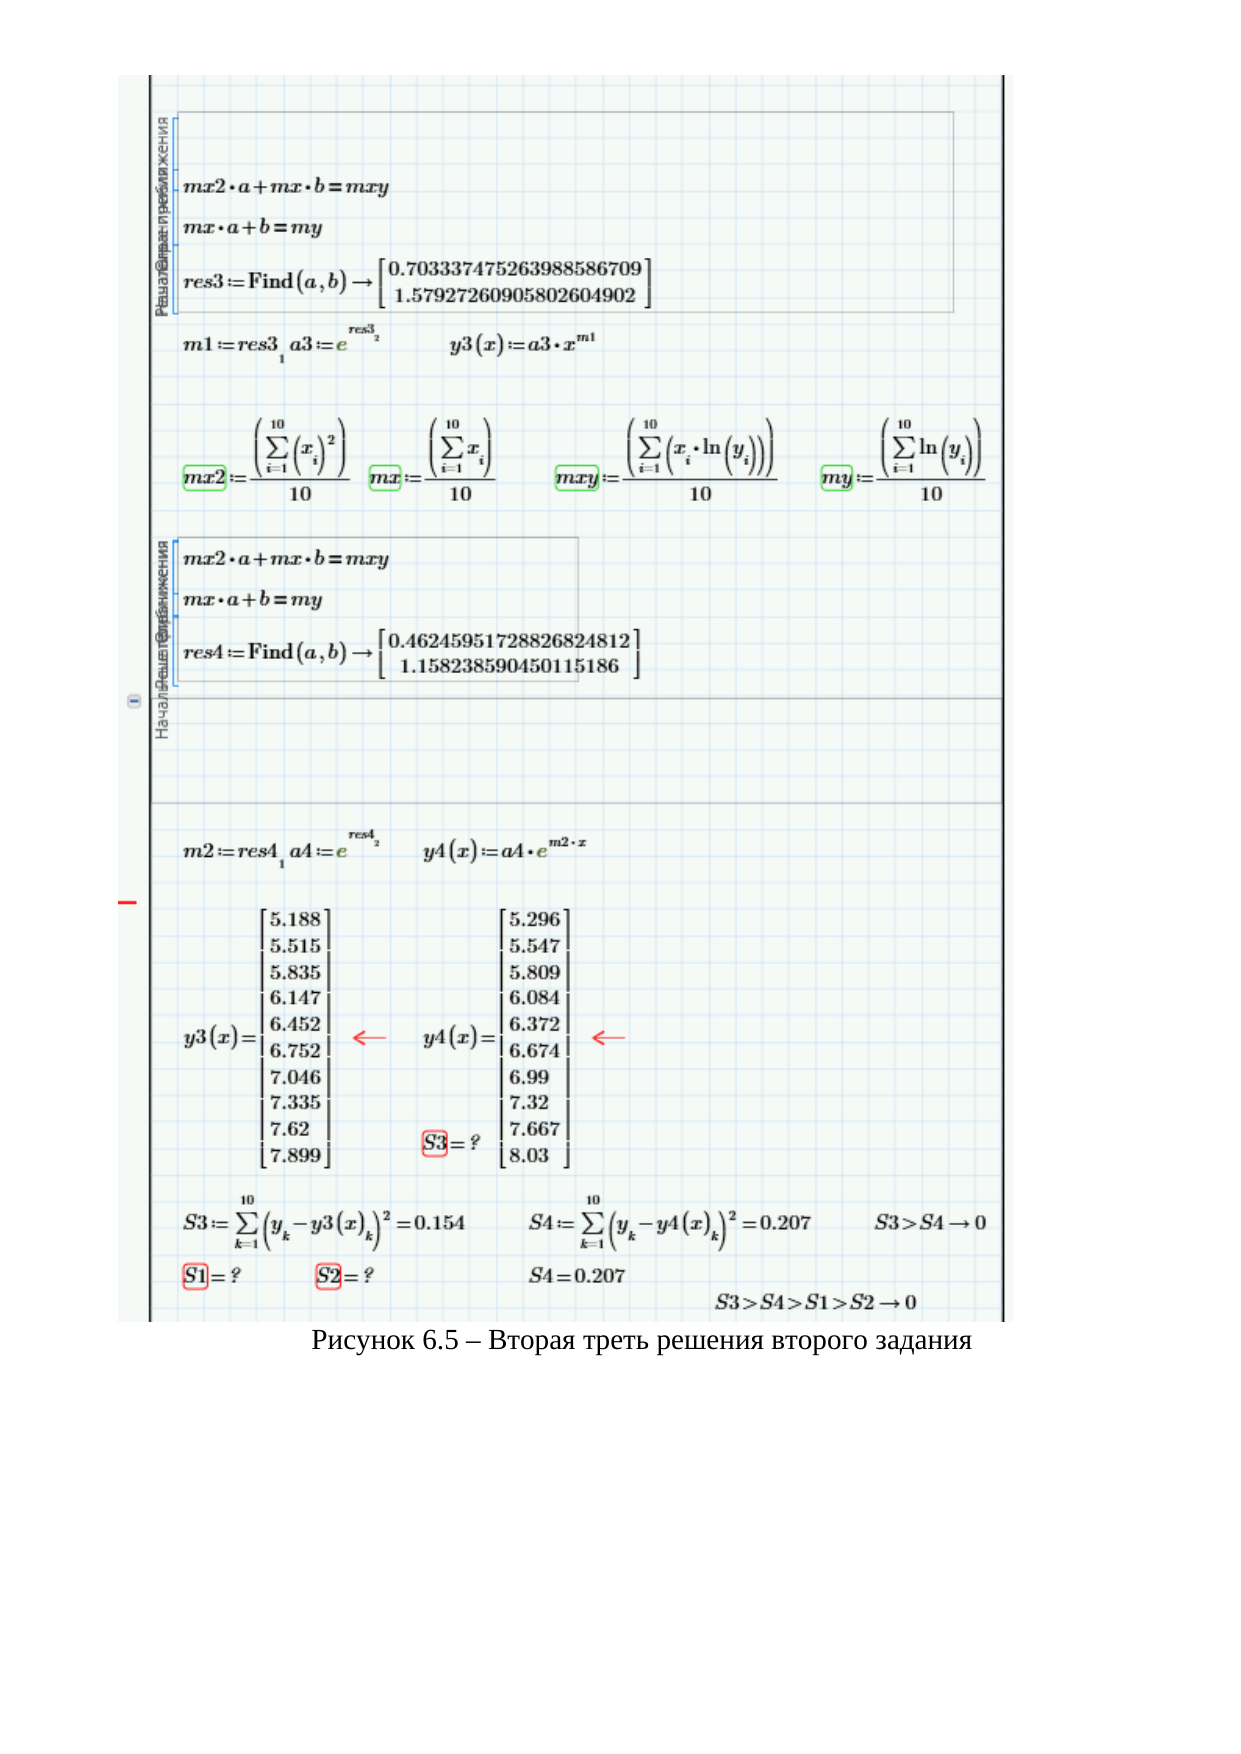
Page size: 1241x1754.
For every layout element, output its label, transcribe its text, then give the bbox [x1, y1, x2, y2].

text Рисунок 6.5 – Вторая треть решения второго задания [118, 1322, 1165, 1356]
picture [118, 75, 1014, 1322]
